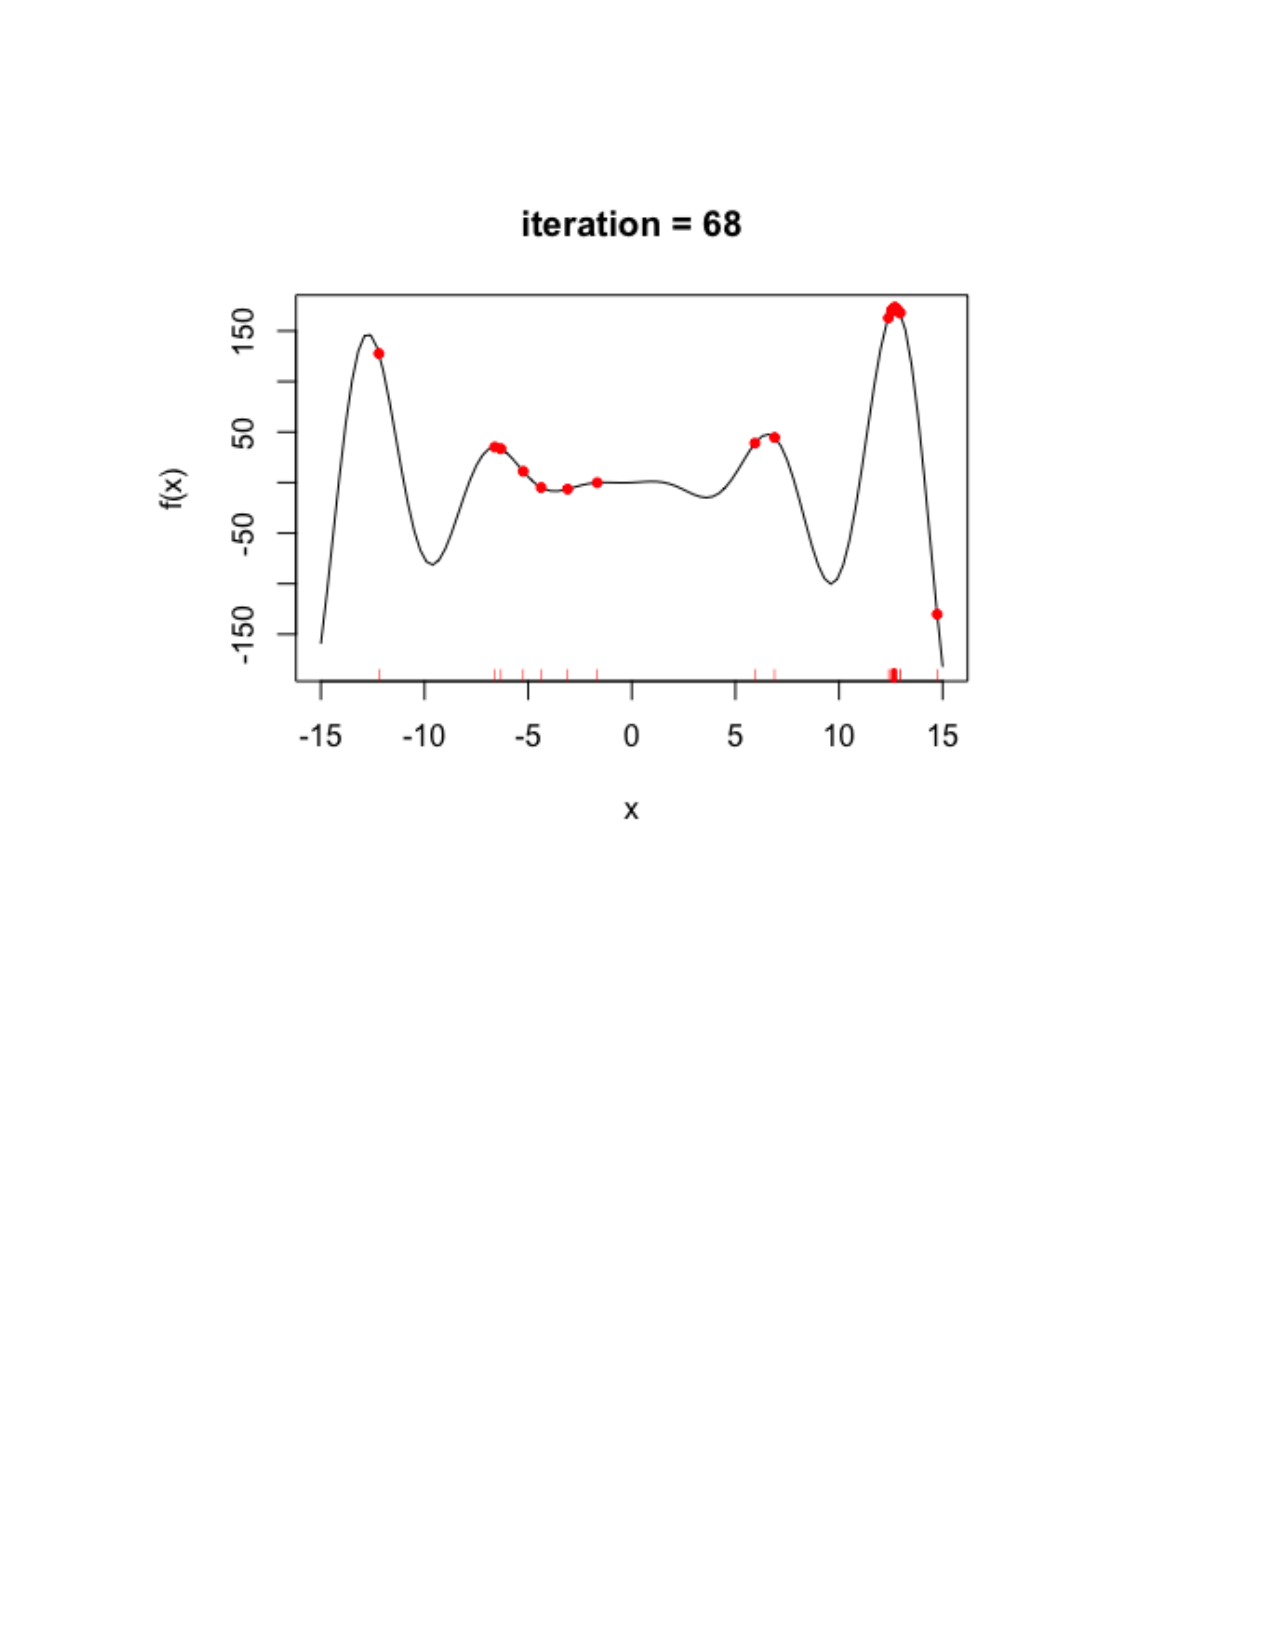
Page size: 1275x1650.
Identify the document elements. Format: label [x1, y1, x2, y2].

picture [150, 150, 1043, 864]
